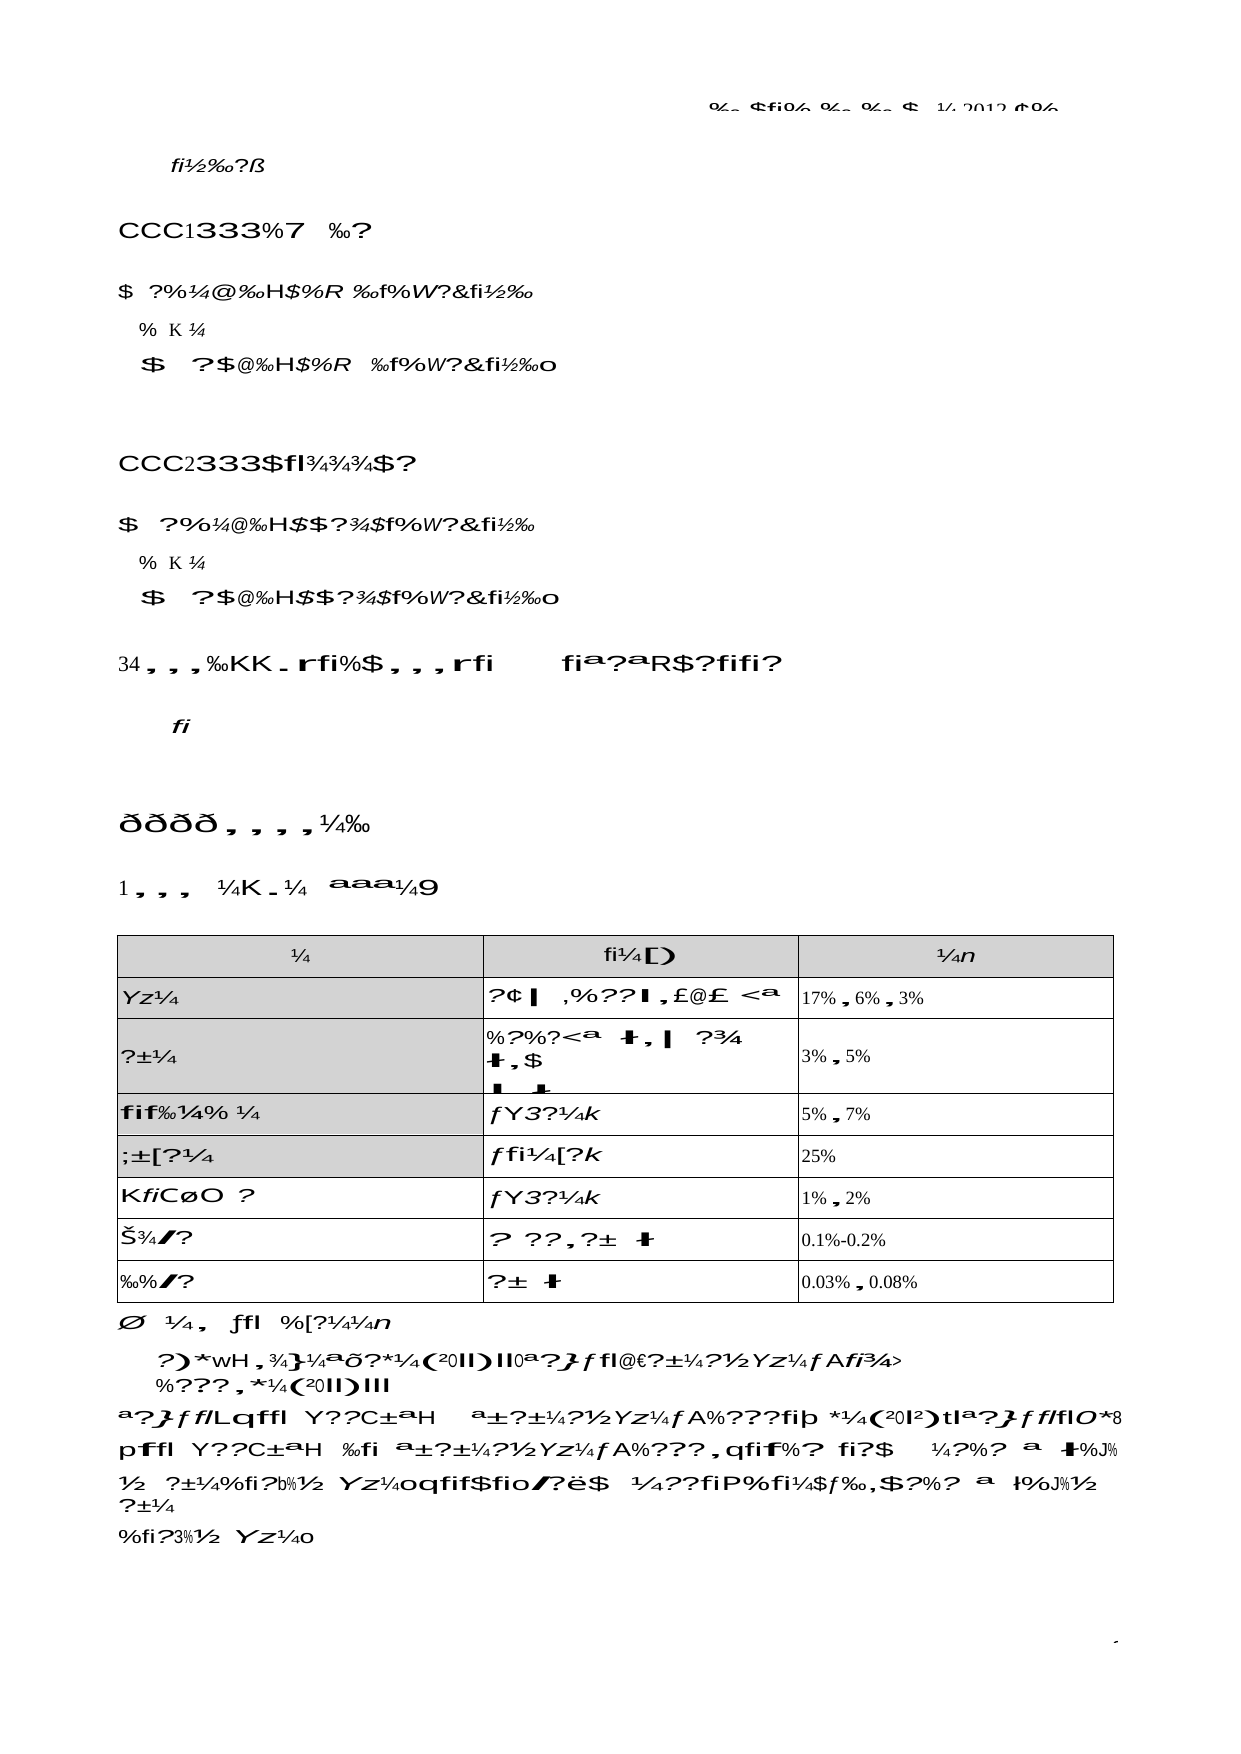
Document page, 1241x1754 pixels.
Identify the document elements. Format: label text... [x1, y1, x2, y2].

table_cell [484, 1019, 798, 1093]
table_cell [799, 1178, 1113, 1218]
text % K ¼ [139, 552, 1125, 573]
text Ø ¼, ƒfl %[?¼¼n [118, 1311, 1125, 1334]
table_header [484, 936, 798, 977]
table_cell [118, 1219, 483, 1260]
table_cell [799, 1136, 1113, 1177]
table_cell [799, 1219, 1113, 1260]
text $ ?$@‰H$$?¾$f%W?&fi½‰o [140, 584, 1125, 610]
subtitle 1,,, ¼K.¼ ªªª¼9 [118, 875, 1125, 900]
text ?)*wH,¾}¼ªõ?*¼(²Oll)llOª?}ƒfl@€?±¼?½Yz¼ƒAfi¾>%???,*¼(²Oll)lll [155, 1347, 1125, 1398]
text ª?}ƒflLqffl Y??C±ªH ª±?±¼?½Yz¼ƒA%???fiþ *¼(²Ol²)tlª?}ƒflfl0*8 pffl Y??C±ªH ‰fi ª±?±¼?½Yz¼ƒA%???,qfif%? fi?$ ¼?%? ª ł%J% [118, 1404, 1125, 1462]
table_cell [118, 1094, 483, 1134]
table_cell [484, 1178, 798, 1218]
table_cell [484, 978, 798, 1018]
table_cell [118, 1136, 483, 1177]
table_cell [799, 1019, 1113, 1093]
text %fi?3%½ Yz¼o [118, 1523, 1125, 1549]
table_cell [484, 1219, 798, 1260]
subtitle 34,,,‰KK.rfi%$,,,rfi fiª?ªR$?fifi? [118, 651, 1125, 676]
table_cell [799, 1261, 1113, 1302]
text fi [137, 716, 224, 737]
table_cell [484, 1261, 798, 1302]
subtitle CCC2333$fl¾¾¾$? [118, 451, 1125, 476]
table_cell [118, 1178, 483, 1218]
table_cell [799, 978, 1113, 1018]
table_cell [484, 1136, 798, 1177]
text fi½‰?ß [170, 155, 1125, 176]
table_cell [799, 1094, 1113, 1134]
text $ ?$@‰H$%R ‰f%W?&fi½‰o [140, 351, 1125, 377]
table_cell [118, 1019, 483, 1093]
text $ ?%¼@‰H$$?¾$f%W?&fi½‰ [118, 511, 1125, 537]
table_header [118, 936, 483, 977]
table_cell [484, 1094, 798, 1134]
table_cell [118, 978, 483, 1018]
text ½ ?±¼%fi?b%½ Yz¼oqfif$fiol?ë$ ¼??fiP%fi¼$ƒ‰,$?%? ª ł%J%½ ?±¼ [118, 1470, 1134, 1517]
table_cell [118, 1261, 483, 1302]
subtitle CCC1333%7 ‰? [118, 218, 1125, 243]
text $ ?%¼@‰H$%R ‰f%W?&fi½‰ [118, 278, 1125, 304]
text % K ¼ [139, 319, 1125, 341]
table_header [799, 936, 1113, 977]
subtitle ðððð,,,,¼‰ [118, 809, 1125, 838]
